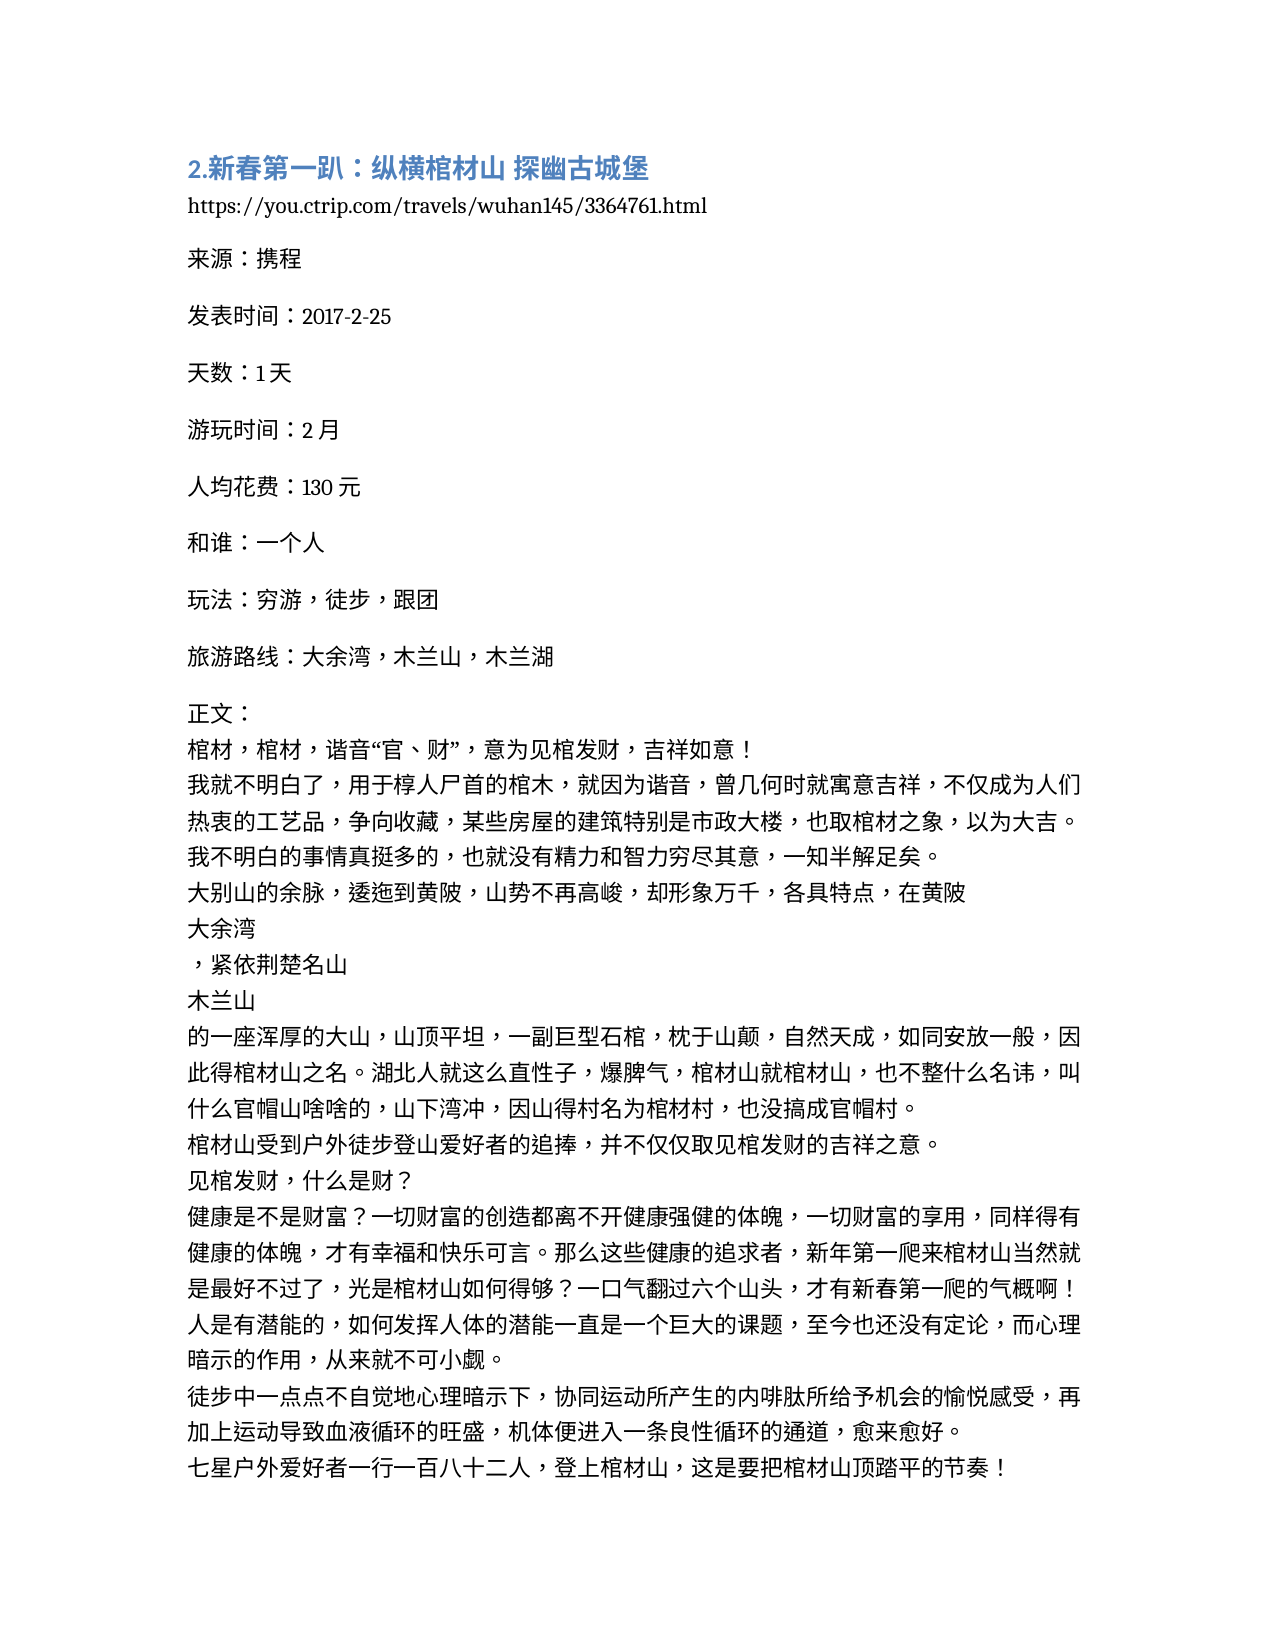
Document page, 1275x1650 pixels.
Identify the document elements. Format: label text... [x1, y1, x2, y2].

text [187, 698, 1087, 1483]
text 游玩时间：2 月 [187, 414, 1087, 445]
text 和谁：一个人 [187, 527, 1087, 558]
text 发表时间：2017-2-25 [187, 300, 1087, 331]
subtitle 2.新春第一趴：纵横棺材山 探幽古城堡 [187, 150, 1087, 187]
text 来源：携程 [187, 243, 1087, 275]
text 天数：1 天 [187, 357, 1087, 388]
text 玩法：穷游，徒步，跟团 [187, 584, 1087, 615]
text https://you.ctrip.com/travels/wuhan145/3364761.html [187, 192, 1087, 219]
text 旅游路线：大余湾，木兰山，木兰湖 [187, 641, 1087, 672]
text 人均花费：130 元 [187, 471, 1087, 502]
